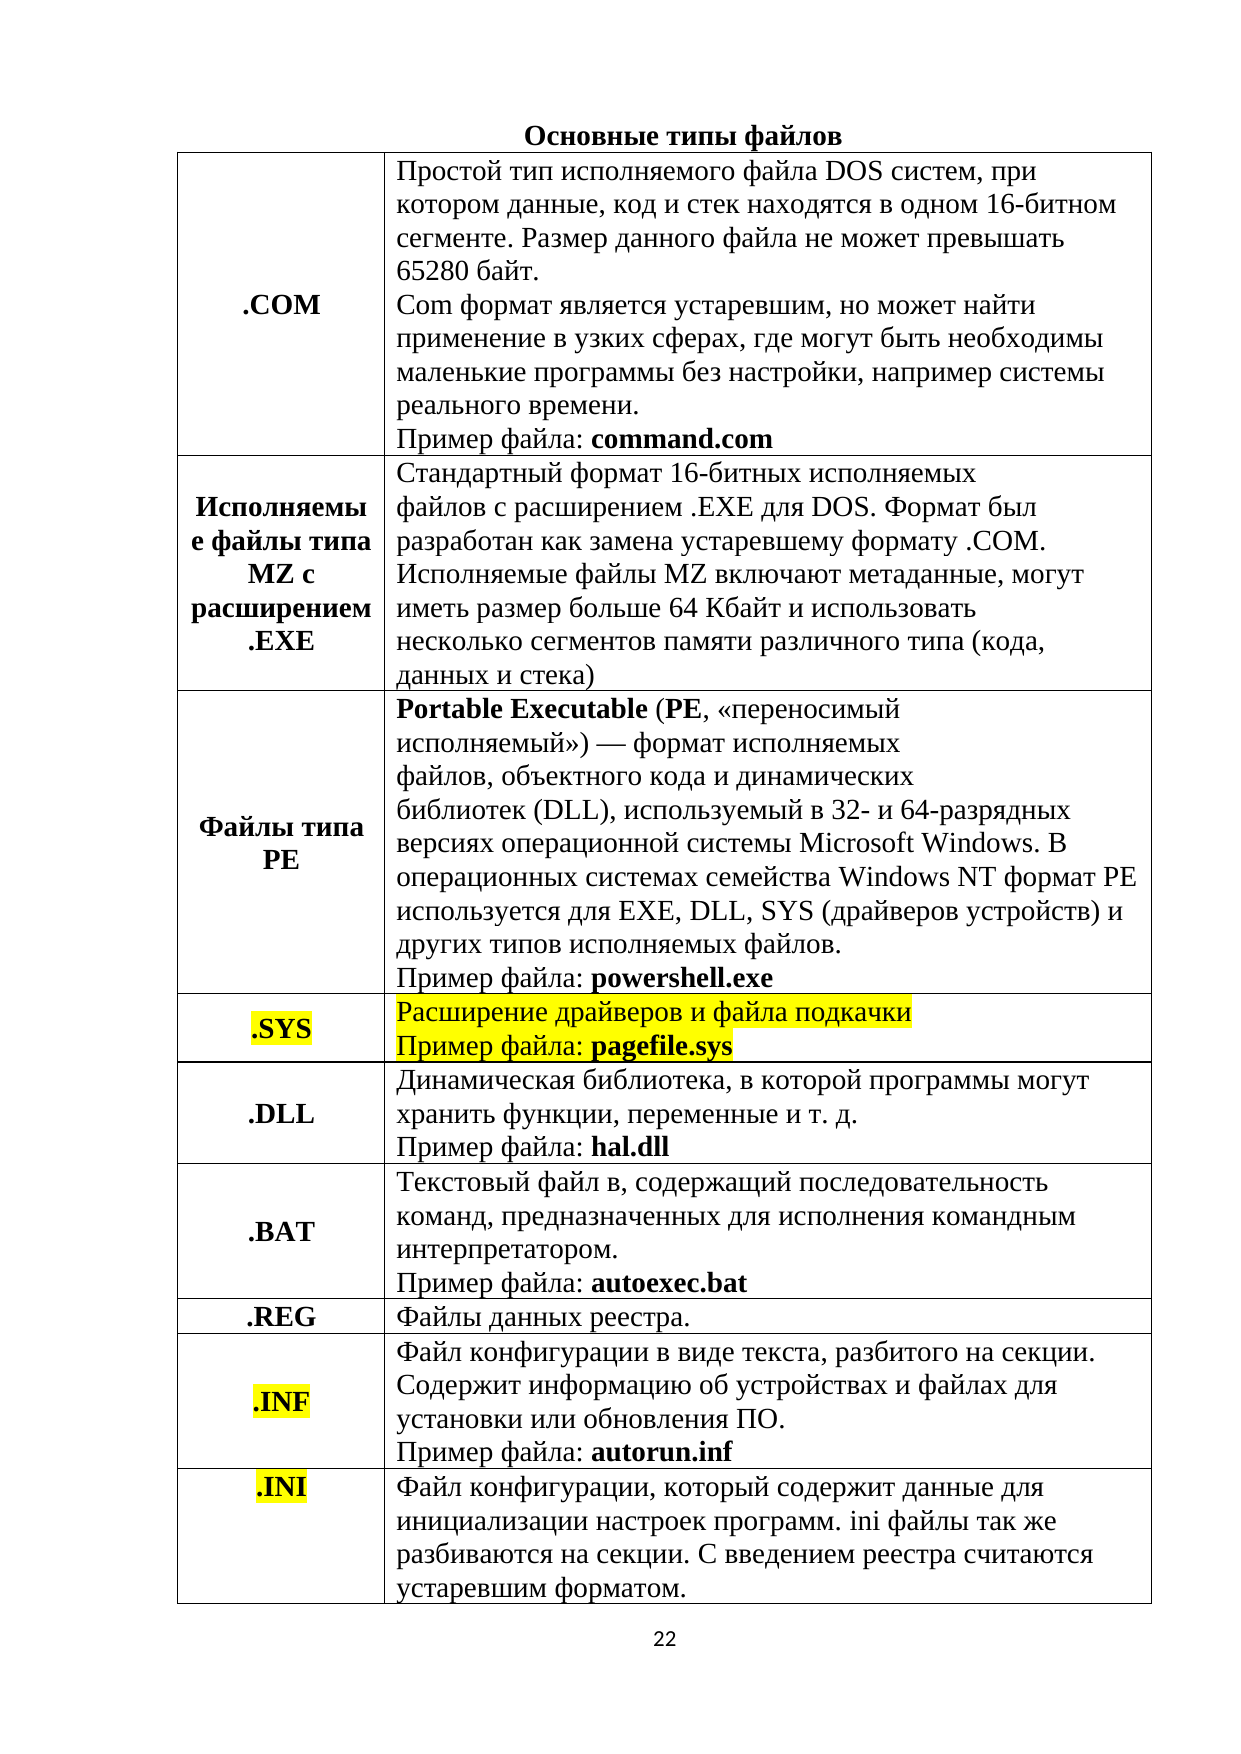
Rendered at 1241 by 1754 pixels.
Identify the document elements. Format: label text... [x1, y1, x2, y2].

list Основные типы файлов [215, 118, 1152, 152]
table_cell Portable Executable (PE, «переносимый исполняемый») — формат исполняемых файлов, объектного кода и динамических библиотек (DLL), используемый в 32- и 64-разрядных версиях операционной системы Microsoft Windows. В операционных системах семейства Windows NT формат PE используется для EXE, DLL, SYS (драйверов устройств) и других типов исполняемых файлов. Пример файла: powershell.exe [385, 691, 1151, 993]
table_cell .DLL [178, 1063, 384, 1163]
table_cell .REG [178, 1299, 384, 1333]
table_cell .INF [178, 1334, 384, 1468]
table_cell .INI [178, 1469, 384, 1603]
table_cell Файлы типа PE [178, 691, 384, 993]
table_header .COM [178, 153, 384, 454]
table_cell .BAT [178, 1164, 384, 1298]
table_header Простой тип исполняемого файла DOS систем, при котором данные, код и стек находятся в одном 16-битном сегменте. Размер данного файла не может превышать 65280 байт. Com формат является устаревшим, но может найти применение в узких сферах, где могут быть необходимы маленькие программы без настройки, например системы реального времени. Пример файла: command.com [385, 153, 1151, 454]
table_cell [385, 1469, 1151, 1603]
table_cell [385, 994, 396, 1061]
table_cell Исполняемые файлы типа MZ с расширением .EXE [178, 456, 384, 690]
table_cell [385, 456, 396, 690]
table_cell Расширение драйверов и файла подкачки Пример файла: pagefile.sys [733, 994, 1151, 1061]
table_cell Динамическая библиотека, в которой программы могут хранить функции, переменные и т. д. Пример файла: hal.dll [385, 1063, 1151, 1163]
table_cell Текстовый файл в, содержащий последовательность команд, предназначенных для исполнения командным интерпретатором. Пример файла: autoexec.bat [385, 1164, 1151, 1298]
table_cell .SYS [178, 994, 384, 1061]
table_cell Файлы данных реестра. [385, 1299, 1151, 1333]
table_cell Стандартный формат 16-битных исполняемых файлов с расширением .EXE для DOS. Формат был разработан как замена устаревшему формату .COM. Исполняемые файлы MZ включают метаданные, могут иметь размер больше 64 Кбайт и использовать несколько сегментов памяти различного типа (кода, данных и стека) [595, 456, 1151, 690]
table_cell Файл конфигурации в виде текста, разбитого на секции. Содержит информацию об устройствах и файлах для установки или обновления ПО. Пример файла: autorun.inf [385, 1334, 1151, 1468]
